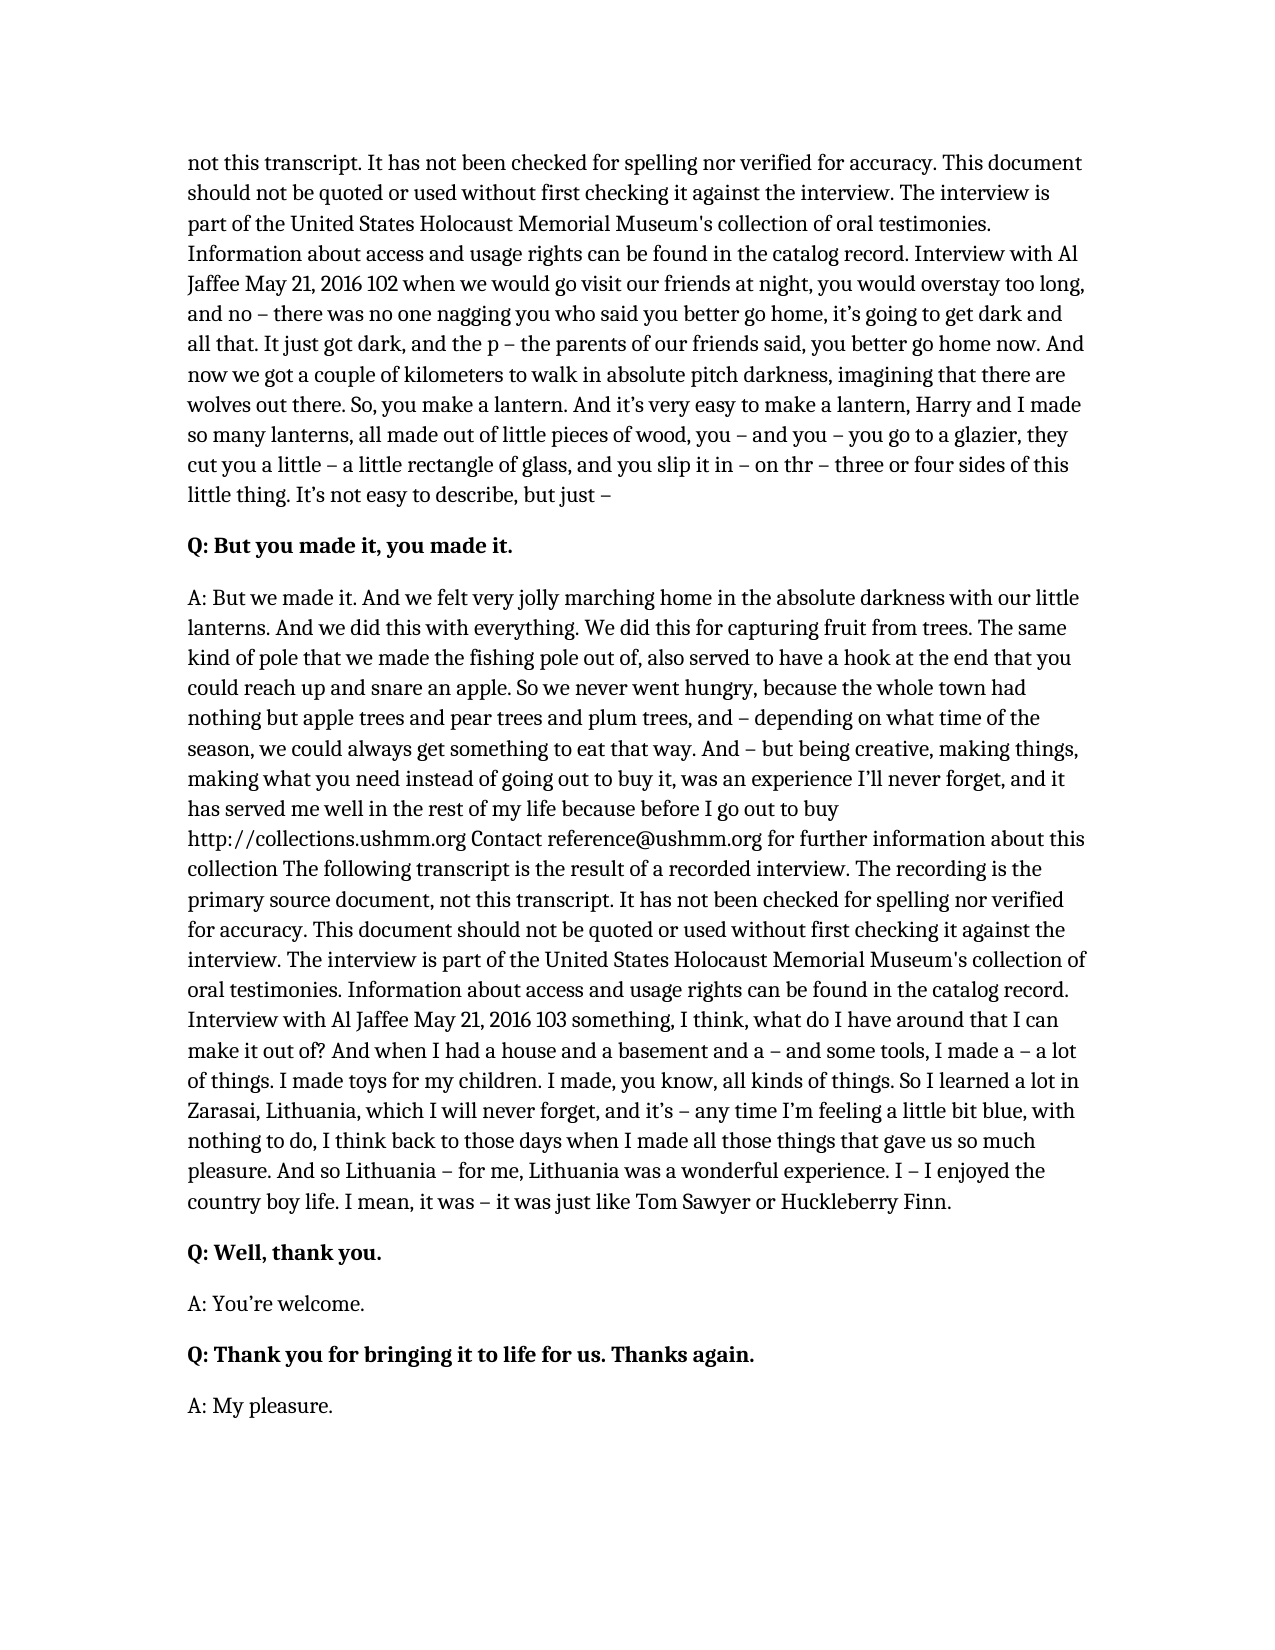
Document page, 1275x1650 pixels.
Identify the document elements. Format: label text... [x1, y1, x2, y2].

text A: You’re welcome. [187, 1291, 1087, 1317]
text Q: Thank you for bringing it to life for us. Thanks again. [187, 1342, 1087, 1368]
text A: But we made it. And we felt very jolly marching home in the absolute darkness with our little lanterns. And we did this with everything. We did this for capturing fruit from trees. The same kind of pole that we made the fishing pole out of, also served to have a hook at the end that you could reach up and snare an apple. So we never went hungry, because the whole town had nothing but apple trees and pear trees and plum trees, and – depending on what time of the season, we could always get something to eat that way. And – but being creative, making things, making what you need instead of going out to buy it, was an experience I’ll never forget, and it has served me well in the rest of my life because before I go out to buy http://collections.ushmm.org Contact reference@ushmm.org for further information about this collection The following transcript is the result of a recorded interview. The recording is the primary source document, not this transcript. It has not been checked for spelling nor verified for accuracy. This document should not be quoted or used without first checking it against the interview. The interview is part of the United States Holocaust Memorial Museum's collection of oral testimonies. Information about access and usage rights can be found in the catalog record. Interview with Al Jaffee May 21, 2016 103 something, I think, what do I have around that I can make it out of? And when I had a house and a basement and a – and some tools, I made a – a lot of things. I made toys for my children. I made, you know, all kinds of things. So I learned a lot in Zarasai, Lithuania, which I will never forget, and it’s – any time I’m feeling a little bit blue, with nothing to do, I think back to those days when I made all those things that gave us so much pleasure. And so Lithuania – for me, Lithuania was a wonderful experience. I – I enjoyed the country boy life. I mean, it was – it was just like Tom Sawyer or Huckleberry Finn. [187, 584, 1087, 1215]
text Q: But you made it, you made it. [187, 533, 1087, 560]
text Q: Well, thank you. [187, 1239, 1087, 1266]
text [187, 150, 1087, 509]
text A: My pleasure. [187, 1393, 1087, 1419]
